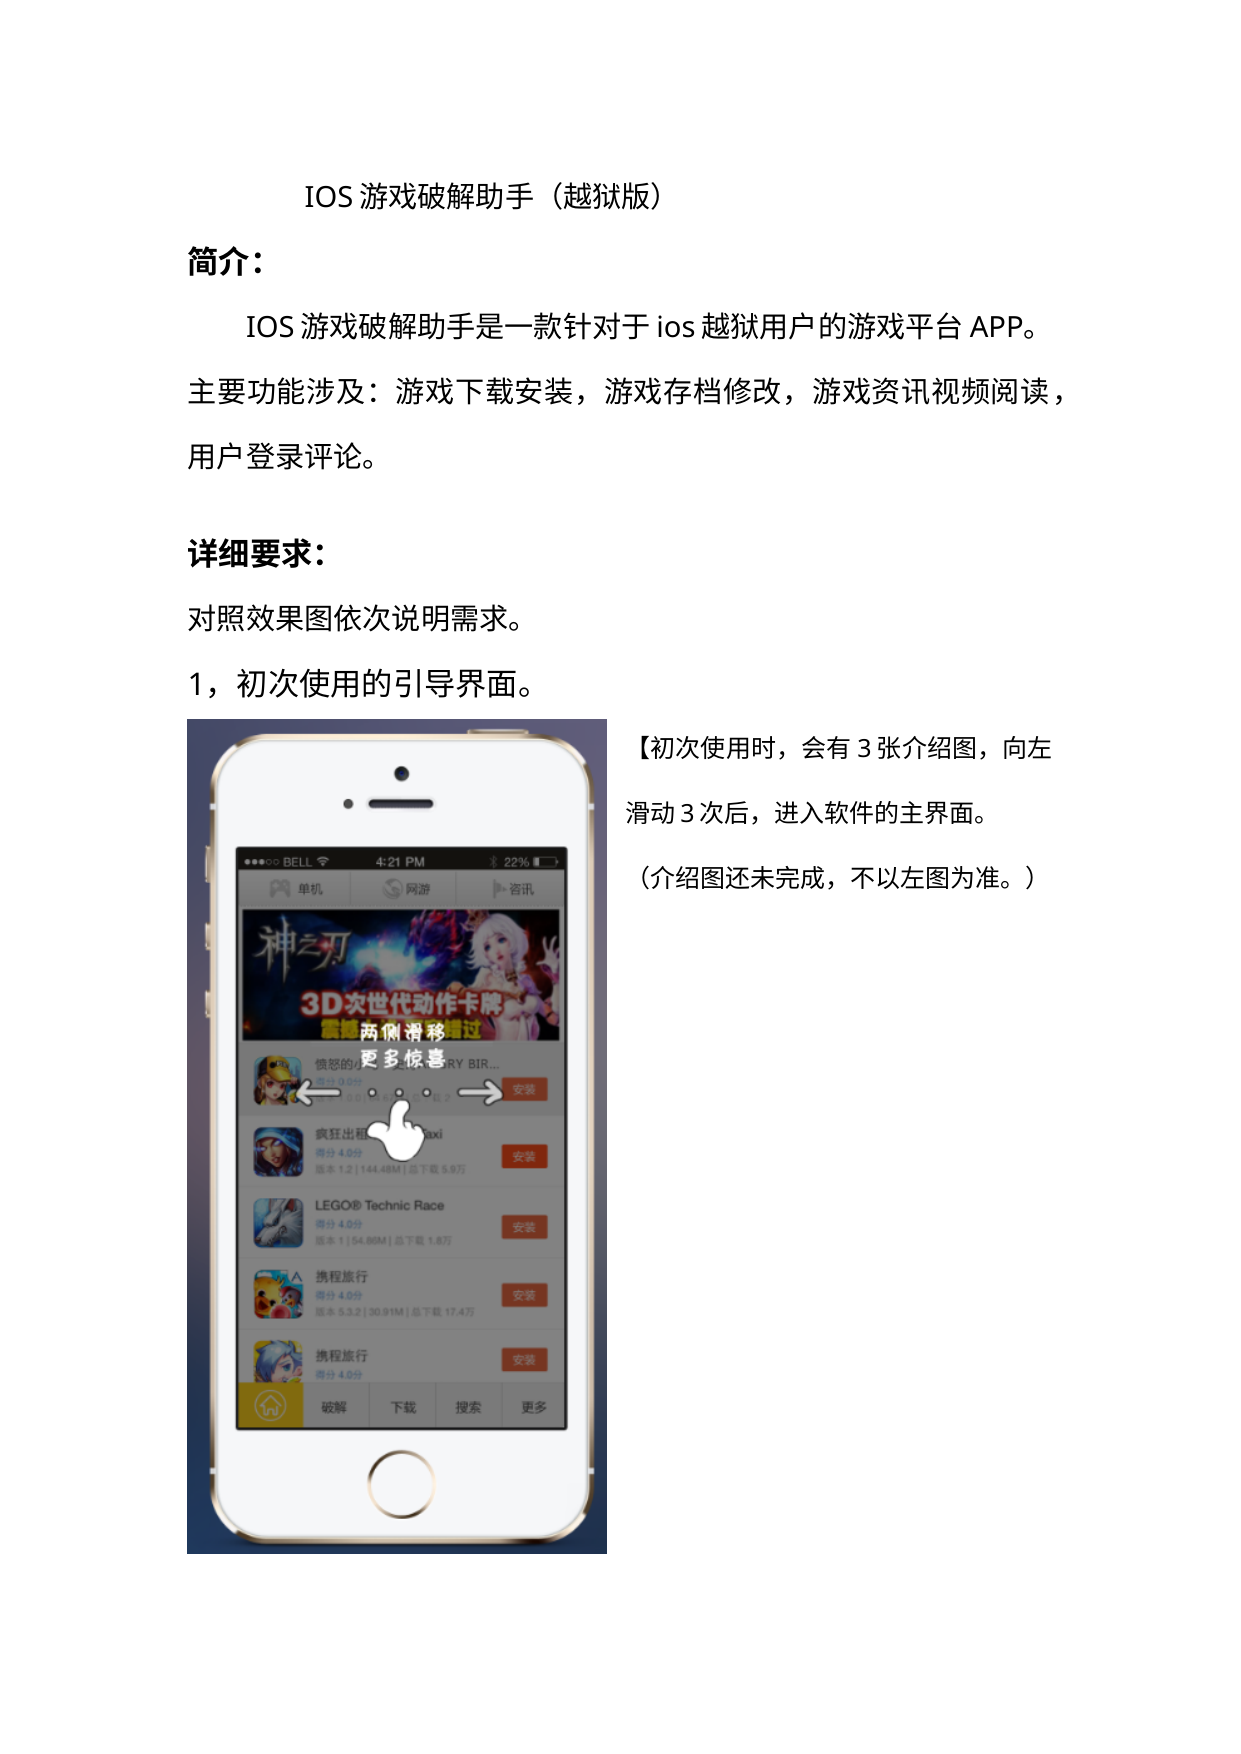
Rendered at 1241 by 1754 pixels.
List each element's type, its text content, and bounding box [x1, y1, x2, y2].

text 1，初次使用的引导界面。 [187, 649, 1053, 714]
text （介绍图还未完成，不以左图为准。） [187, 844, 1053, 909]
text IOS游戏破解助手是一款针对于ios越狱用户的游戏平台APP。 [187, 292, 1053, 357]
picture [187, 909, 607, 1554]
text 简介： [187, 227, 1053, 292]
text IOS游戏破解助手（越狱版） [187, 162, 1053, 227]
text 【初次使用时，会有3张介绍图，向左滑动3次后，进入软件的主界面。 [187, 714, 1053, 844]
text 对照效果图依次说明需求。 [187, 584, 1053, 649]
text 详细要求： [187, 519, 1053, 584]
text 主要功能涉及：游戏下载安装，游戏存档修改，游戏资讯视频阅读，用户登录评论。 [187, 357, 1053, 487]
